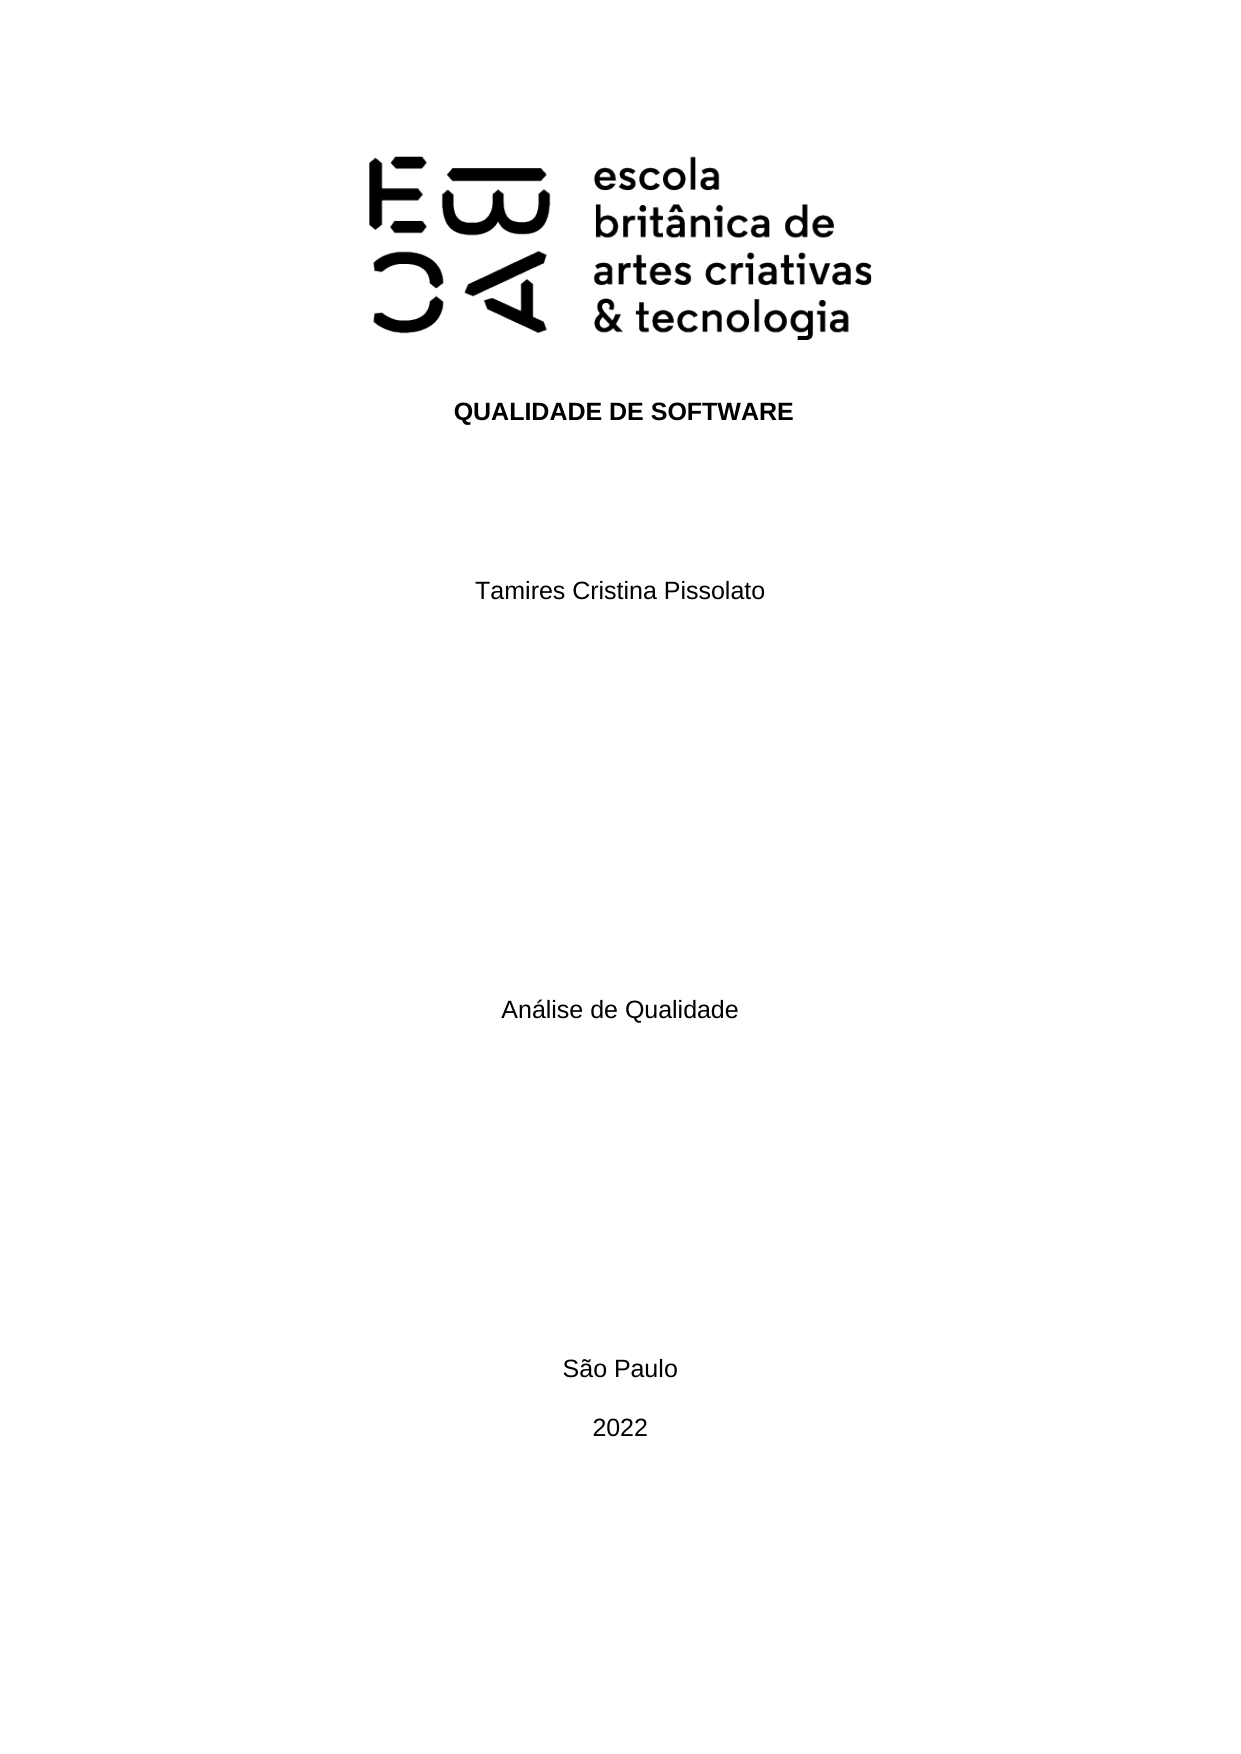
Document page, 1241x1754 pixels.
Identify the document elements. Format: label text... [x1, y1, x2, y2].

text Análise de Qualidade [177, 995, 1063, 1024]
text Tamires Cristina Pissolato [177, 576, 1063, 605]
text 2022 [177, 1413, 1063, 1570]
text São Paulo [177, 1354, 1063, 1382]
text QUALIDADE DE SOFTWARE [177, 397, 1063, 426]
picture [369, 147, 872, 340]
